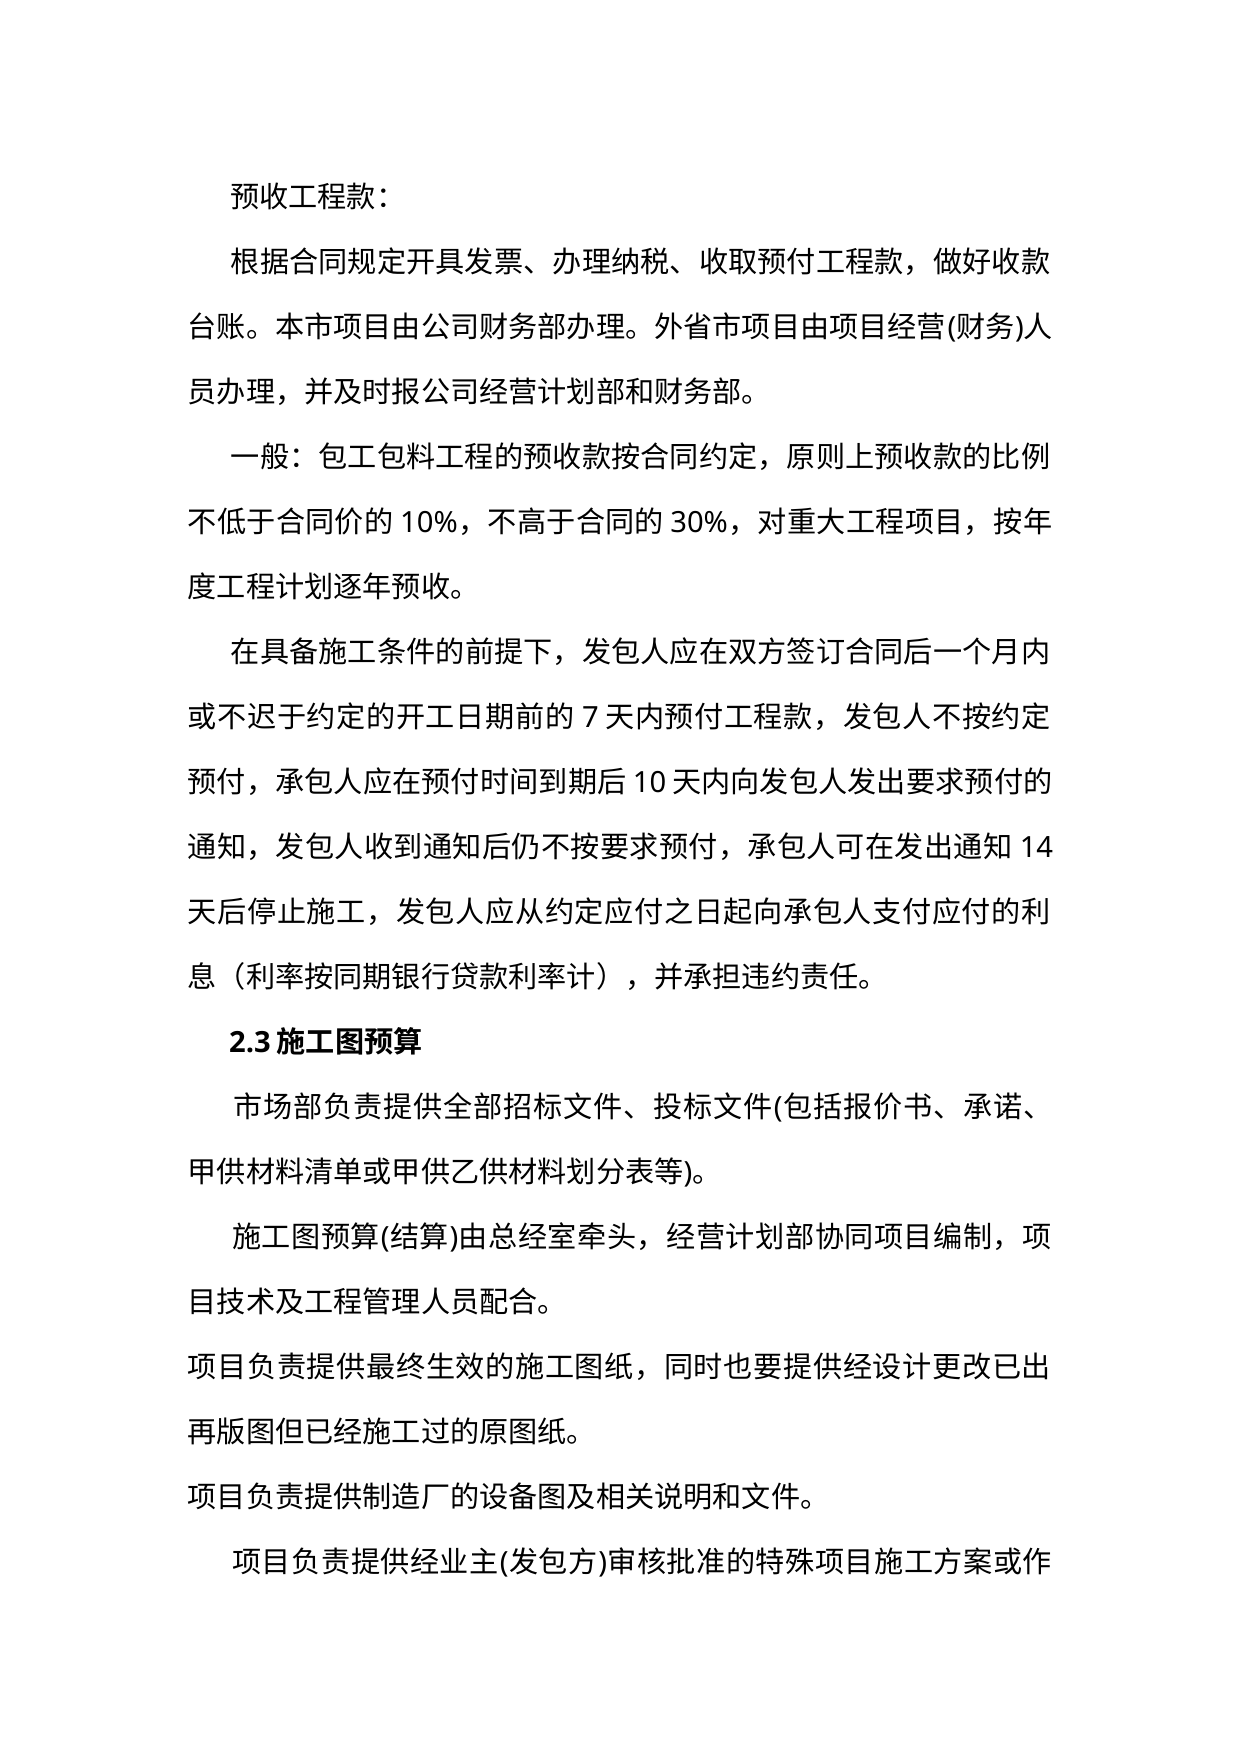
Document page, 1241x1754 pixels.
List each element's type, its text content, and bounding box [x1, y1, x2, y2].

text 施工图预算(结算)由总经室牵头，经营计划部协同项目编制，项目技术及工程管理人员配合。 [187, 1202, 1053, 1332]
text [187, 1527, 1053, 1592]
text 项目负责提供制造厂的设备图及相关说明和文件。 [187, 1462, 1053, 1527]
text 一般：包工包料工程的预收款按合同约定，原则上预收款的比例不低于合同价的10%，不高于合同的30%，对重大工程项目，按年度工程计划逐年预收。 [187, 422, 1053, 617]
text 预收工程款： [187, 162, 1053, 227]
text 2.3施工图预算 [187, 1007, 1053, 1072]
text 项目负责提供最终生效的施工图纸，同时也要提供经设计更改已出再版图但已经施工过的原图纸。 [187, 1332, 1053, 1462]
text 根据合同规定开具发票、办理纳税、收取预付工程款，做好收款台账。本市项目由公司财务部办理。外省市项目由项目经营(财务)人员办理，并及时报公司经营计划部和财务部。 [187, 227, 1053, 422]
text 在具备施工条件的前提下，发包人应在双方签订合同后一个月内或不迟于约定的开工日期前的7天内预付工程款，发包人不按约定预付，承包人应在预付时间到期后10天内向发包人发出要求预付的通知，发包人收到通知后仍不按要求预付，承包人可在发出通知14天后停止施工，发包人应从约定应付之日起向承包人支付应付的利息（利率按同期银行贷款利率计），并承担违约责任。 [187, 617, 1053, 1007]
text 市场部负责提供全部招标文件、投标文件(包括报价书、承诺、甲供材料清单或甲供乙供材料划分表等)。 [187, 1072, 1053, 1202]
